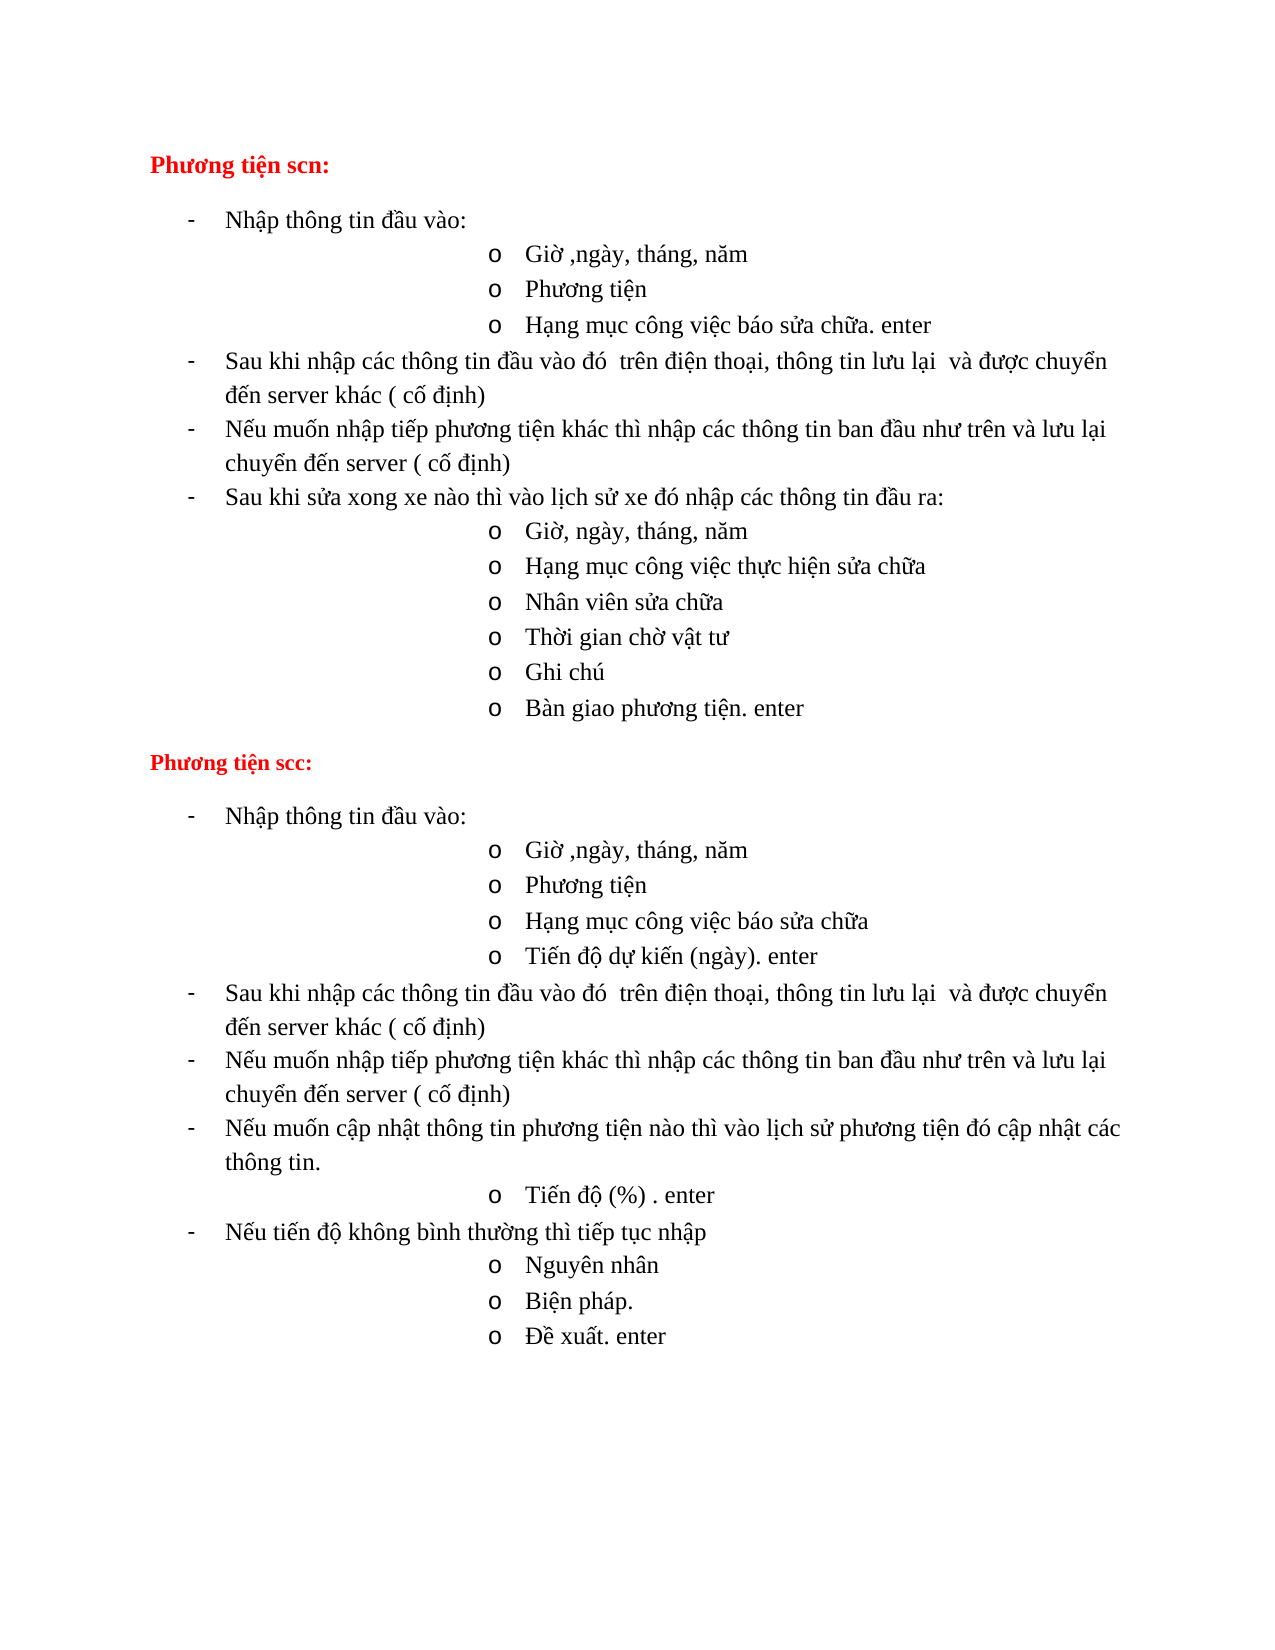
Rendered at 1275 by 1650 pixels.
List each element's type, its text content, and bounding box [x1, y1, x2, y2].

list Bàn giao phương tiện. enter [487, 693, 1125, 724]
list Thời gian chờ vật tư [487, 622, 1125, 653]
text Phương tiện scn: [150, 150, 1125, 179]
list Nguyên nhân [487, 1251, 1125, 1281]
list Nhập thông tin đầu vào: [187, 204, 1125, 234]
list Phương tiện [487, 274, 1125, 305]
list Nếu muốn nhập tiếp phương tiện khác thì nhập các thông tin ban đầu như trên và lưu lại chuyển đến server ( cố định) [187, 413, 1125, 476]
list Hạng mục công việc thực hiện sửa chữa [487, 551, 1125, 582]
list Nhập thông tin đầu vào: [187, 800, 1125, 831]
list Giờ ,ngày, tháng, năm [487, 239, 1125, 270]
list Giờ ,ngày, tháng, năm [487, 835, 1125, 866]
list Tiến độ dự kiến (ngày). enter [487, 941, 1125, 972]
list Sau khi nhập các thông tin đầu vào đó trên điện thoại, thông tin lưu lại và được chuyển đến server khác ( cố định) [187, 345, 1125, 409]
list Đề xuất. enter [487, 1321, 1125, 1352]
list Hạng mục công việc báo sửa chữa. enter [487, 310, 1125, 341]
list Giờ, ngày, tháng, năm [487, 516, 1125, 547]
list Phương tiện [487, 871, 1125, 901]
list Nếu muốn nhập tiếp phương tiện khác thì nhập các thông tin ban đầu như trên và lưu lại chuyển đến server ( cố định) [187, 1044, 1125, 1108]
list Sau khi sửa xong xe nào thì vào lịch sử xe đó nhập các thông tin đầu ra: [187, 481, 1125, 511]
list Sau khi nhập các thông tin đầu vào đó trên điện thoại, thông tin lưu lại và được chuyển đến server khác ( cố định) [187, 977, 1125, 1040]
list Tiến độ (%) . enter [487, 1180, 1125, 1211]
list Nếu tiến độ không bình thường thì tiếp tục nhập [187, 1216, 1125, 1246]
text Phương tiện scc: [150, 749, 1125, 775]
list Nếu muốn cập nhật thông tin phương tiện nào thì vào lịch sử phương tiện đó cập nhật các thông tin. [187, 1112, 1125, 1176]
list Hạng mục công việc báo sửa chữa [487, 906, 1125, 937]
list Biện pháp. [487, 1286, 1125, 1317]
list Ghi chú [487, 657, 1125, 688]
list Nhân viên sửa chữa [487, 587, 1125, 617]
